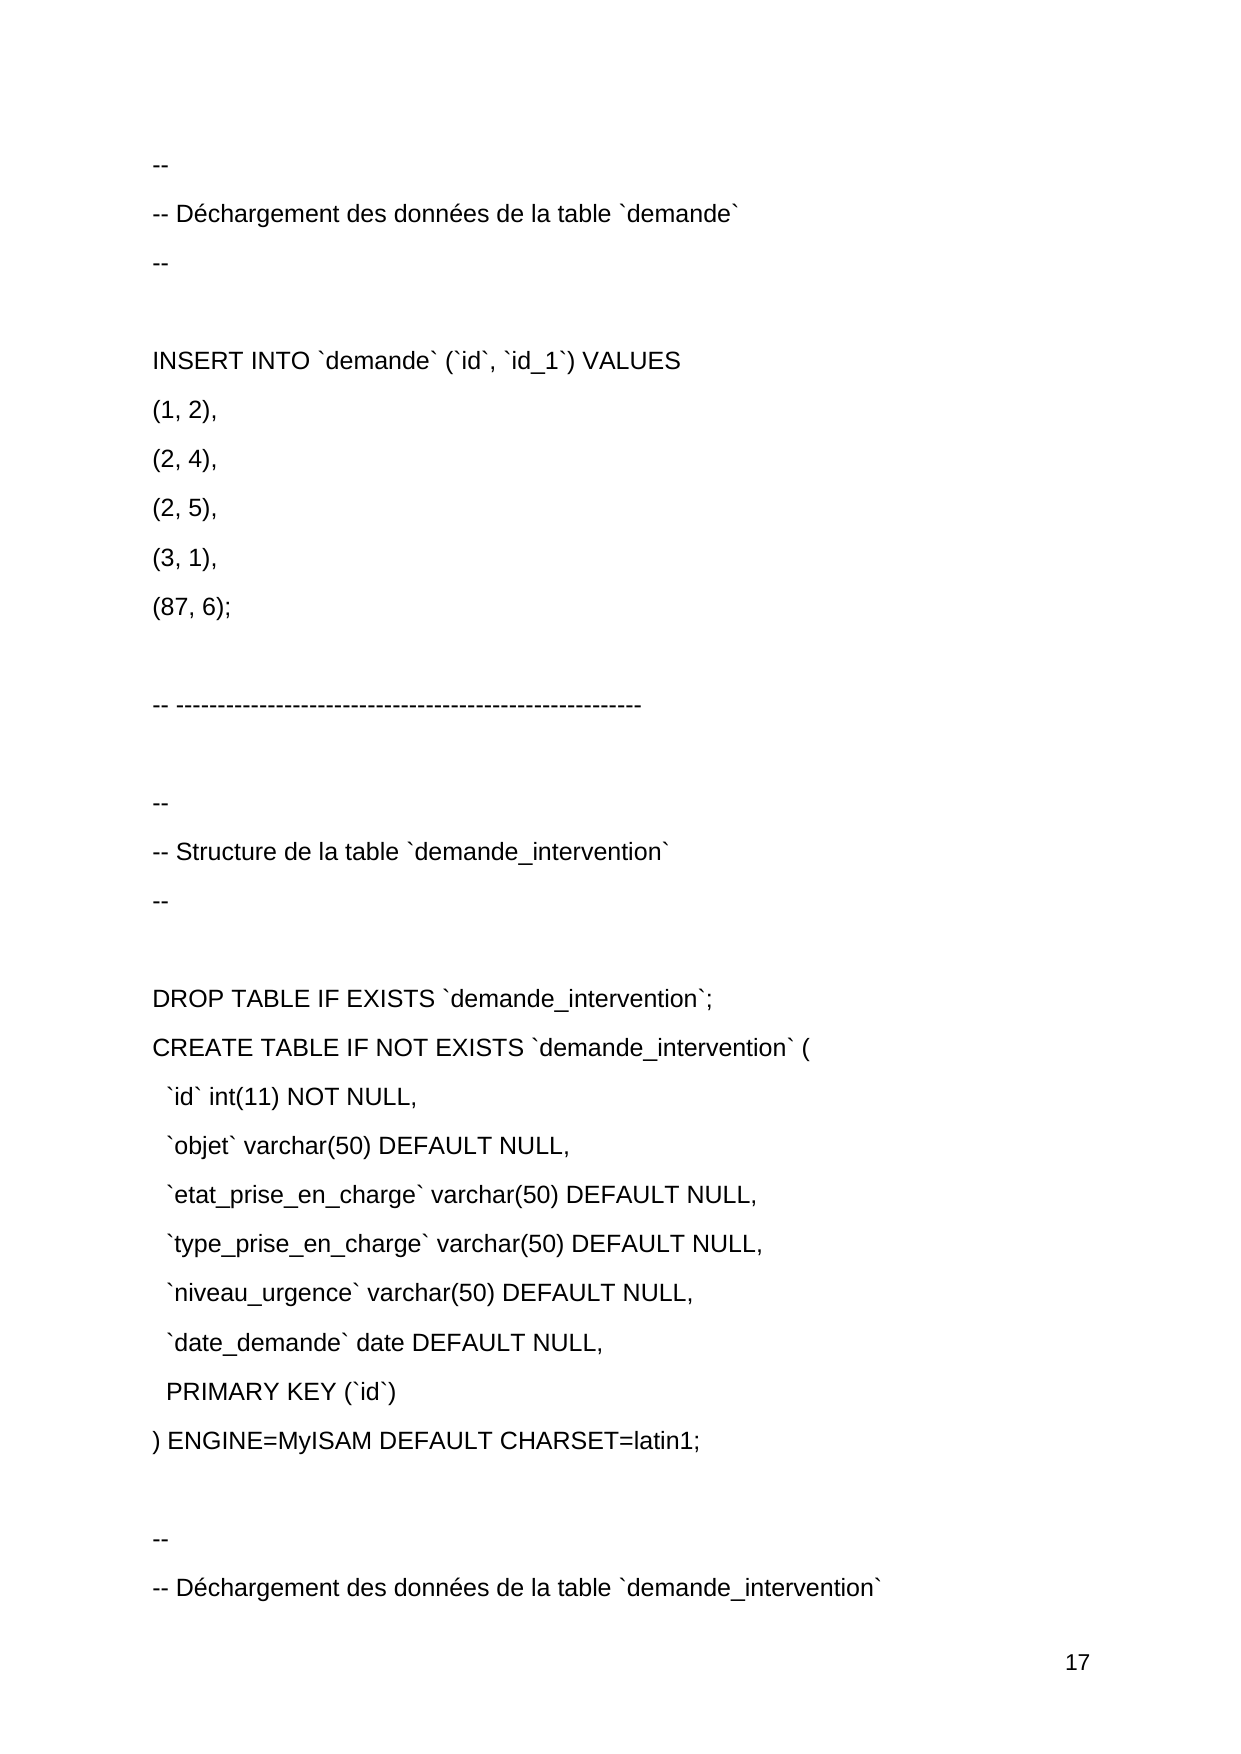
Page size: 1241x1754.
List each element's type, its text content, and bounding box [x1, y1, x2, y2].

text ) ENGINE=MyISAM DEFAULT CHARSET=latin1; [152, 1426, 1090, 1454]
text INSERT INTO `demande` (`id`, `id_1`) VALUES [152, 346, 1090, 375]
text (2, 5), [152, 493, 1090, 522]
text (2, 4), [152, 444, 1090, 473]
text `objet` varchar(50) DEFAULT NULL, [152, 1131, 1090, 1160]
text DROP TABLE IF EXISTS `demande_intervention`; [152, 984, 1090, 1013]
text (3, 1), [152, 542, 1090, 571]
text (87, 6); [152, 592, 1090, 620]
text -- [152, 788, 1090, 817]
text `type_prise_en_charge` varchar(50) DEFAULT NULL, [152, 1229, 1090, 1258]
text CREATE TABLE IF NOT EXISTS `demande_intervention` ( [152, 1033, 1090, 1062]
text -- Déchargement des données de la table `demande` [152, 199, 1090, 228]
text -- [152, 248, 1090, 277]
text `id` int(11) NOT NULL, [152, 1082, 1090, 1111]
text (1, 2), [152, 395, 1090, 424]
text -- [152, 1524, 1090, 1552]
text -- -------------------------------------------------------- [152, 690, 1090, 718]
text -- Déchargement des données de la table `demande_intervention` [152, 1573, 1090, 1602]
text `etat_prise_en_charge` varchar(50) DEFAULT NULL, [152, 1180, 1090, 1209]
text `date_demande` date DEFAULT NULL, [152, 1327, 1090, 1356]
text -- [152, 886, 1090, 915]
text PRIMARY KEY (`id`) [152, 1377, 1090, 1405]
text -- [152, 150, 1090, 179]
text `niveau_urgence` varchar(50) DEFAULT NULL, [152, 1278, 1090, 1307]
text -- Structure de la table `demande_intervention` [152, 837, 1090, 866]
